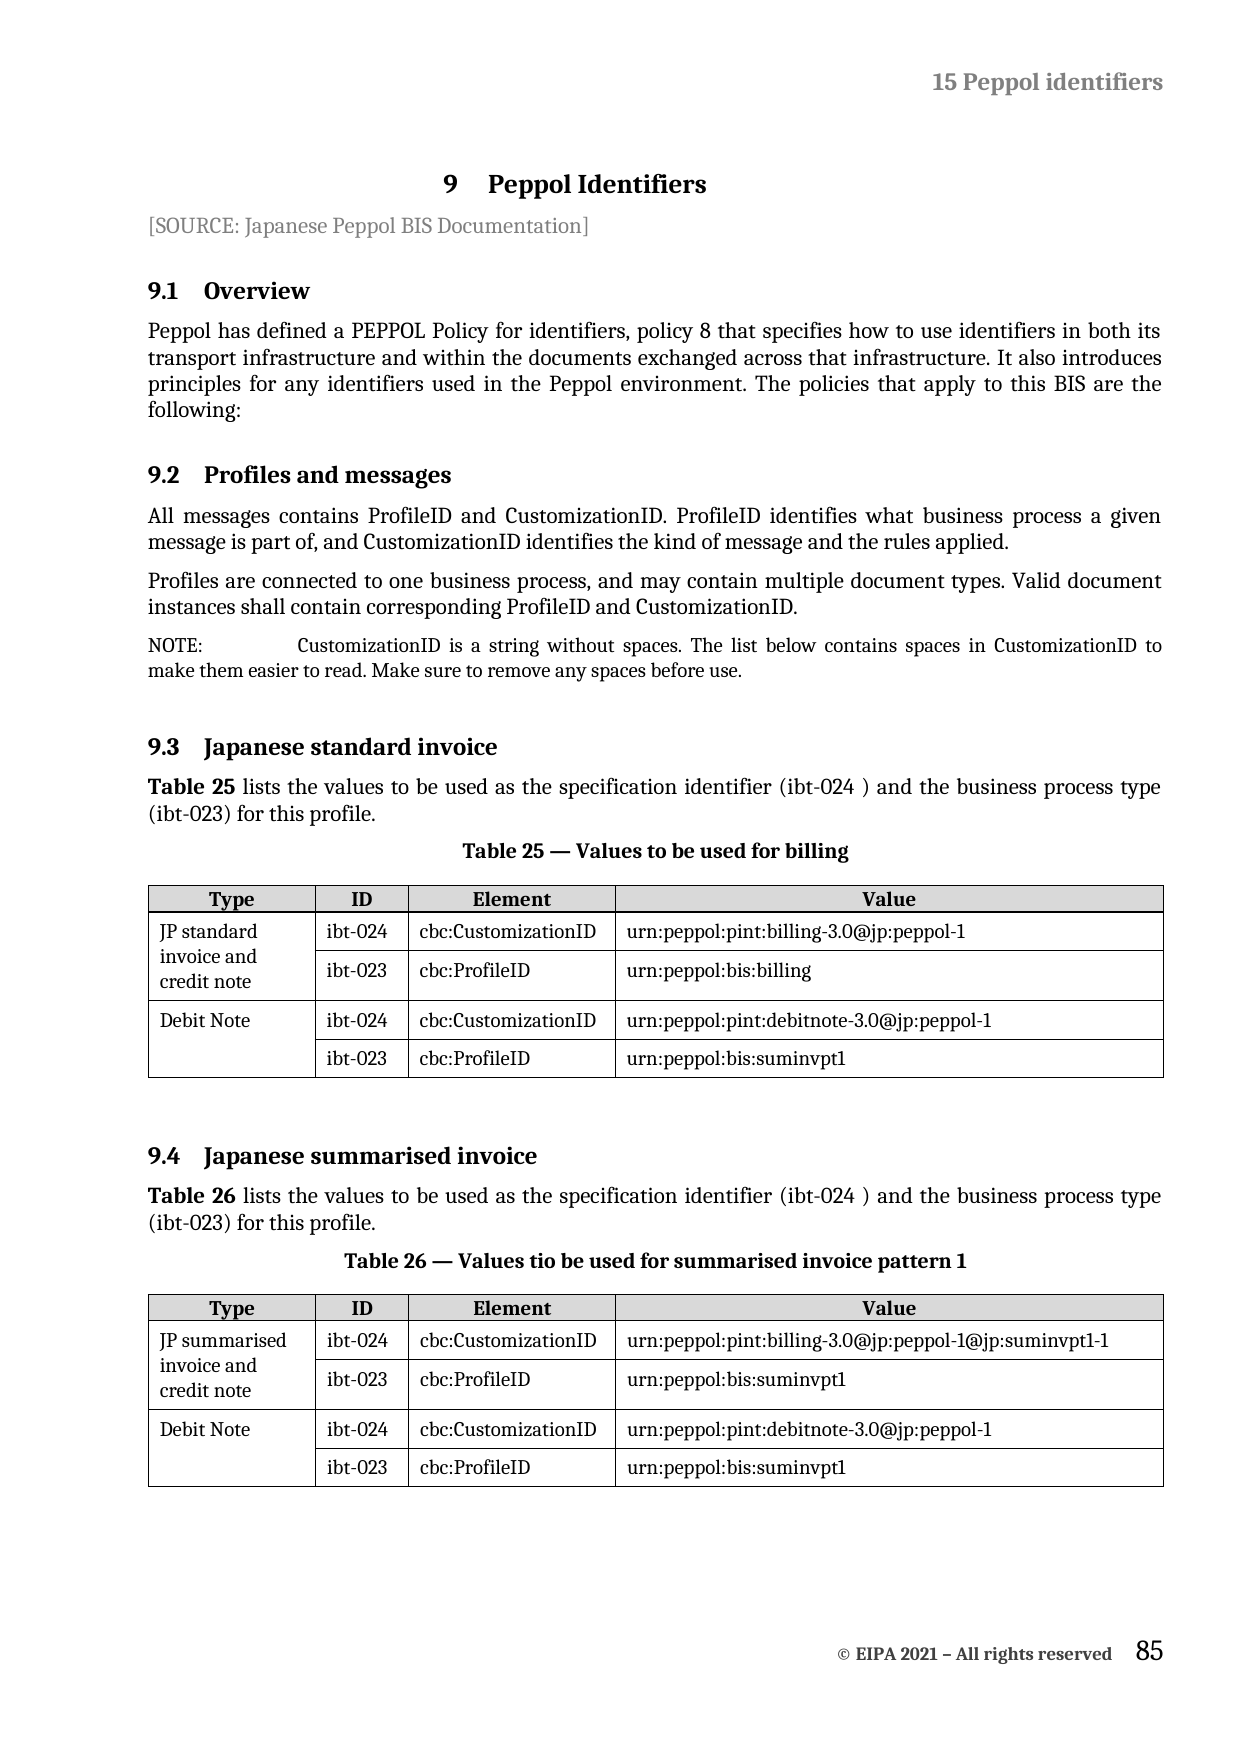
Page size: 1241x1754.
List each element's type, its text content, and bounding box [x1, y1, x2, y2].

text NOTE: CustomizationID is a string without spaces. The list below contains spaces in CustomizationID to make them easier to read. Make sure to remove any spaces before use. [148, 633, 1163, 683]
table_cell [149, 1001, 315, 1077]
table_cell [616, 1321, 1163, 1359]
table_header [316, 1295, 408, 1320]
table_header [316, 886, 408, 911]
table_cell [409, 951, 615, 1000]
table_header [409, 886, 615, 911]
text Peppol has defined a PEPPOL Policy for identifiers, policy 8 that specifies how to use identifiers in both its transport infrastructure and within the documents exchanged across that infrastructure. It also introduces principles for any identifiers used in the Peppol environment. The policies that apply to this BIS are the following: [148, 318, 1163, 424]
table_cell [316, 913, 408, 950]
subtitle Profiles and messages [148, 461, 1163, 490]
text Table 25 — Values to be used for billing [148, 839, 1163, 864]
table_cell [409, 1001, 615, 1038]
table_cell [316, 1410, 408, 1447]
text Table 26 — Values tio be used for summarised invoice pattern 1 [148, 1248, 1163, 1273]
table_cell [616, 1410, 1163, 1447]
subtitle Japanese standard invoice [148, 733, 1163, 762]
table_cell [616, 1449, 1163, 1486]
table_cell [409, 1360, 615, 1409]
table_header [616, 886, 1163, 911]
text Table 26 lists the values to be used as the specification identifier (ibt-024 ) and the business process type (ibt-023) for this profile. [148, 1183, 1163, 1236]
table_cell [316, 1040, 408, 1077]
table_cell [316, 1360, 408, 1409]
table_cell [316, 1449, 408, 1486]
subtitle Overview [148, 277, 1163, 306]
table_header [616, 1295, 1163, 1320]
text [SOURCE: Japanese Peppol BIS Documentation] [148, 213, 1163, 239]
subtitle Peppol Identifiers [443, 169, 1163, 201]
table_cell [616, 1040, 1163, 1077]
text All messages contains ProfileID and CustomizationID. ProfileID identifies what business process a given message is part of, and CustomizationID identifies the kind of message and the rules applied. [148, 502, 1163, 555]
text Table 25 lists the values to be used as the specification identifier (ibt-024 ) and the business process type (ibt-023) for this profile. [148, 774, 1163, 827]
text Profiles are connected to one business process, and may contain multiple document types. Valid document instances shall contain corresponding ProfileID and CustomizationID. [148, 568, 1163, 620]
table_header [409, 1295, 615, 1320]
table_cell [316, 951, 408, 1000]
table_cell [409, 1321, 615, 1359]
subtitle Japanese summarised invoice [148, 1142, 1163, 1171]
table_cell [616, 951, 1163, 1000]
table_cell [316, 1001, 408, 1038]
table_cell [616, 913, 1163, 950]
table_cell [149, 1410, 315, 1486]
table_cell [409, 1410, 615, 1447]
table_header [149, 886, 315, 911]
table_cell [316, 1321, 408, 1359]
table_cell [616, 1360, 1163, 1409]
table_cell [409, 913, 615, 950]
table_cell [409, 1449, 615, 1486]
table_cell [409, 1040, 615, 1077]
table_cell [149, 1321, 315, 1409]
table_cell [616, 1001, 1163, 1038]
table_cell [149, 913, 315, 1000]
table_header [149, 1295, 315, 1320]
